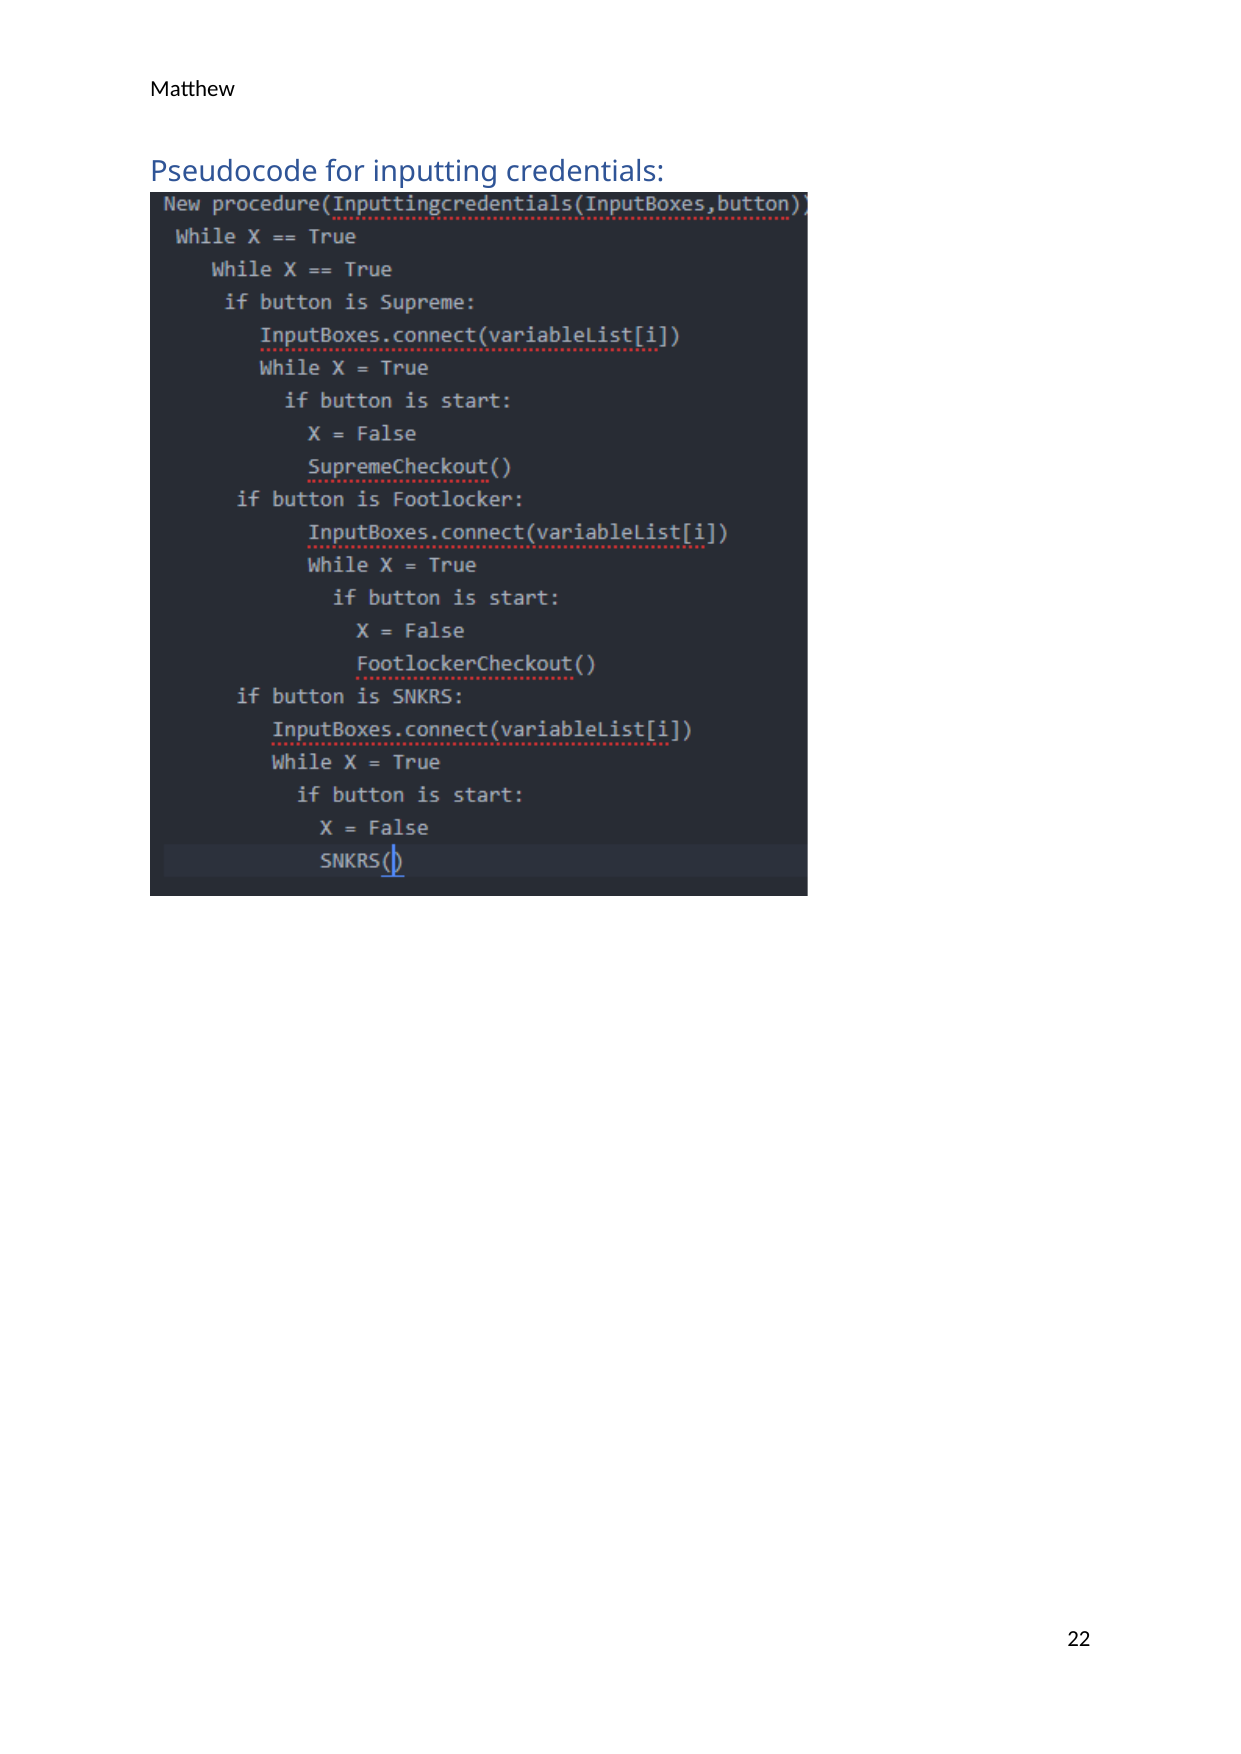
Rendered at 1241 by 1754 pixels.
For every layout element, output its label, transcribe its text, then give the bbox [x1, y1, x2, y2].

picture [150, 192, 808, 896]
subtitle Pseudocode for inputting credentials: [150, 150, 1090, 190]
